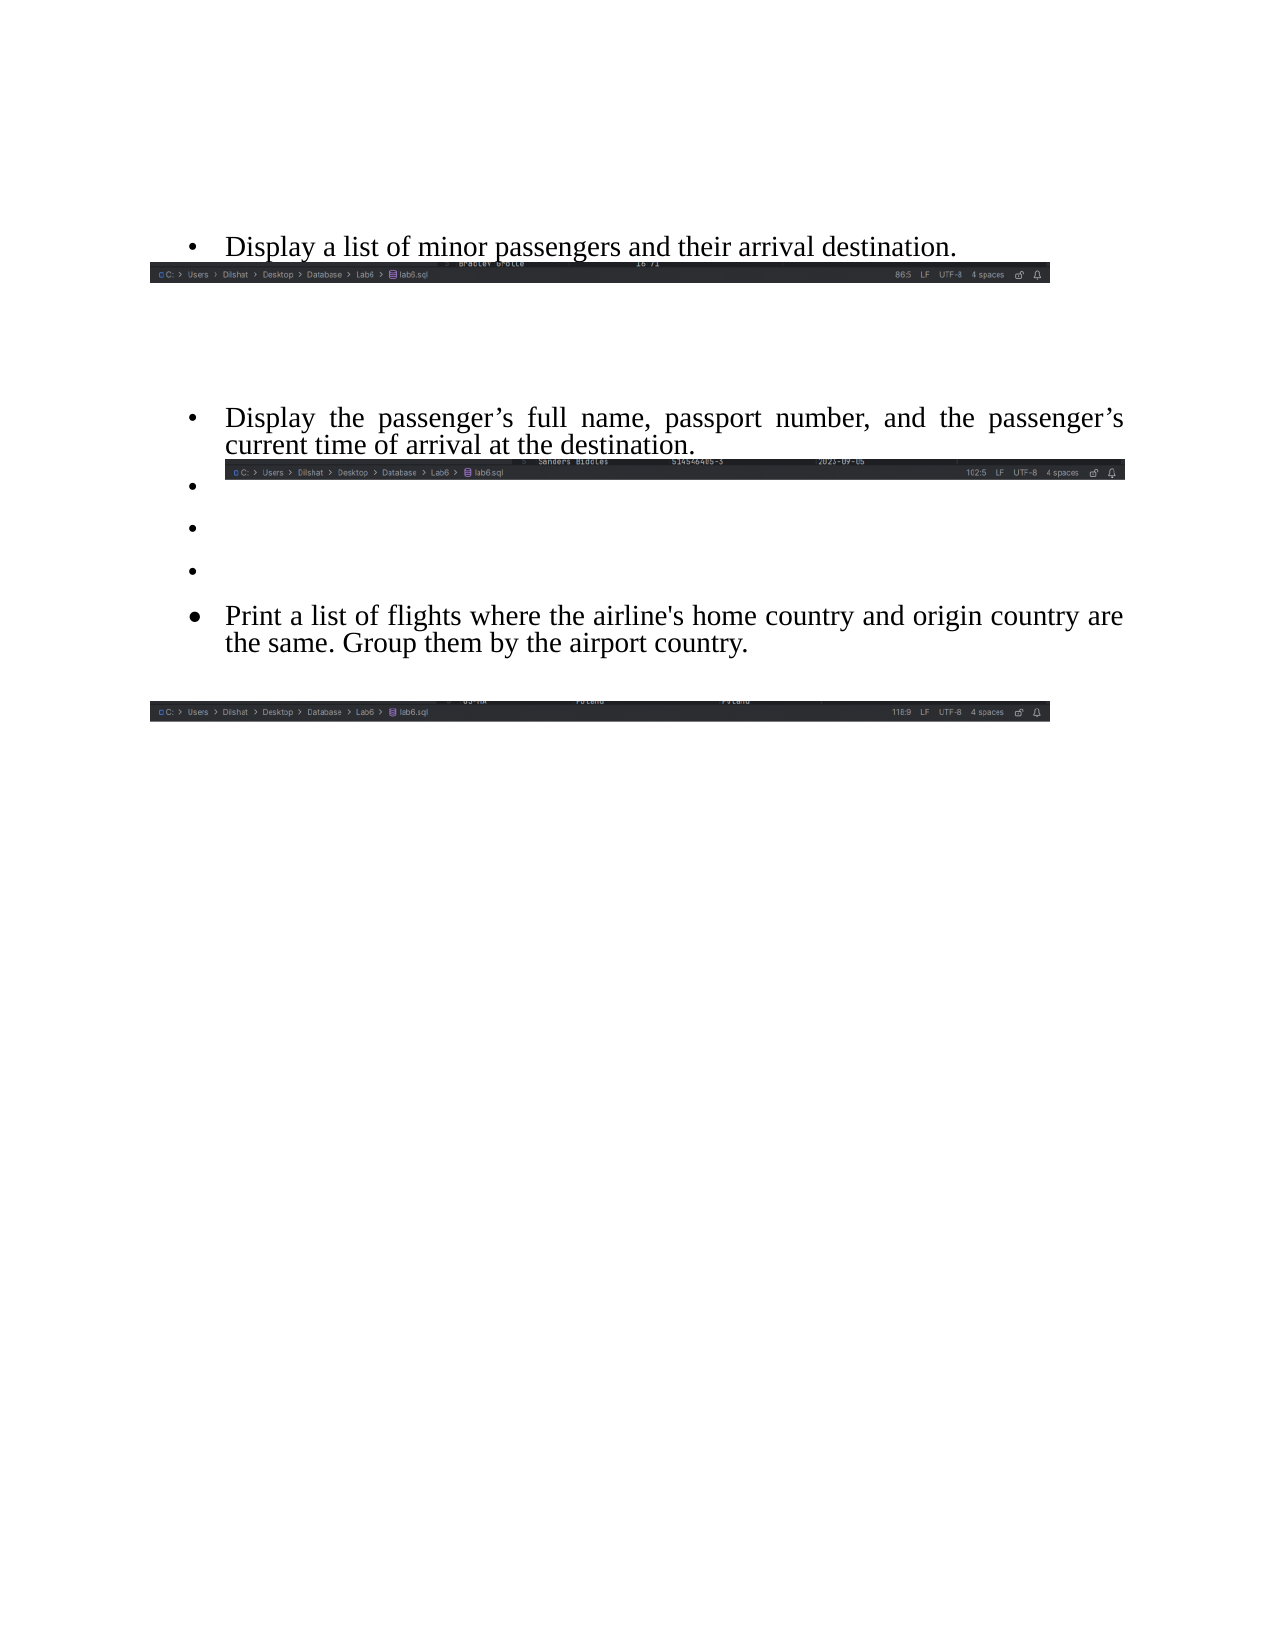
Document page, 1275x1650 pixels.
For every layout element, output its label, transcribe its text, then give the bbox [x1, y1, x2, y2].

list Print a list of flights where the airline's home country and origin country are the same. Group them by the airport country. [187, 603, 1125, 657]
list Display the passenger’s full name, passport number, and the passenger’s current time of arrival at the destination. [187, 406, 1125, 460]
list Display a list of minor passengers and their arrival destination. [187, 235, 1125, 262]
